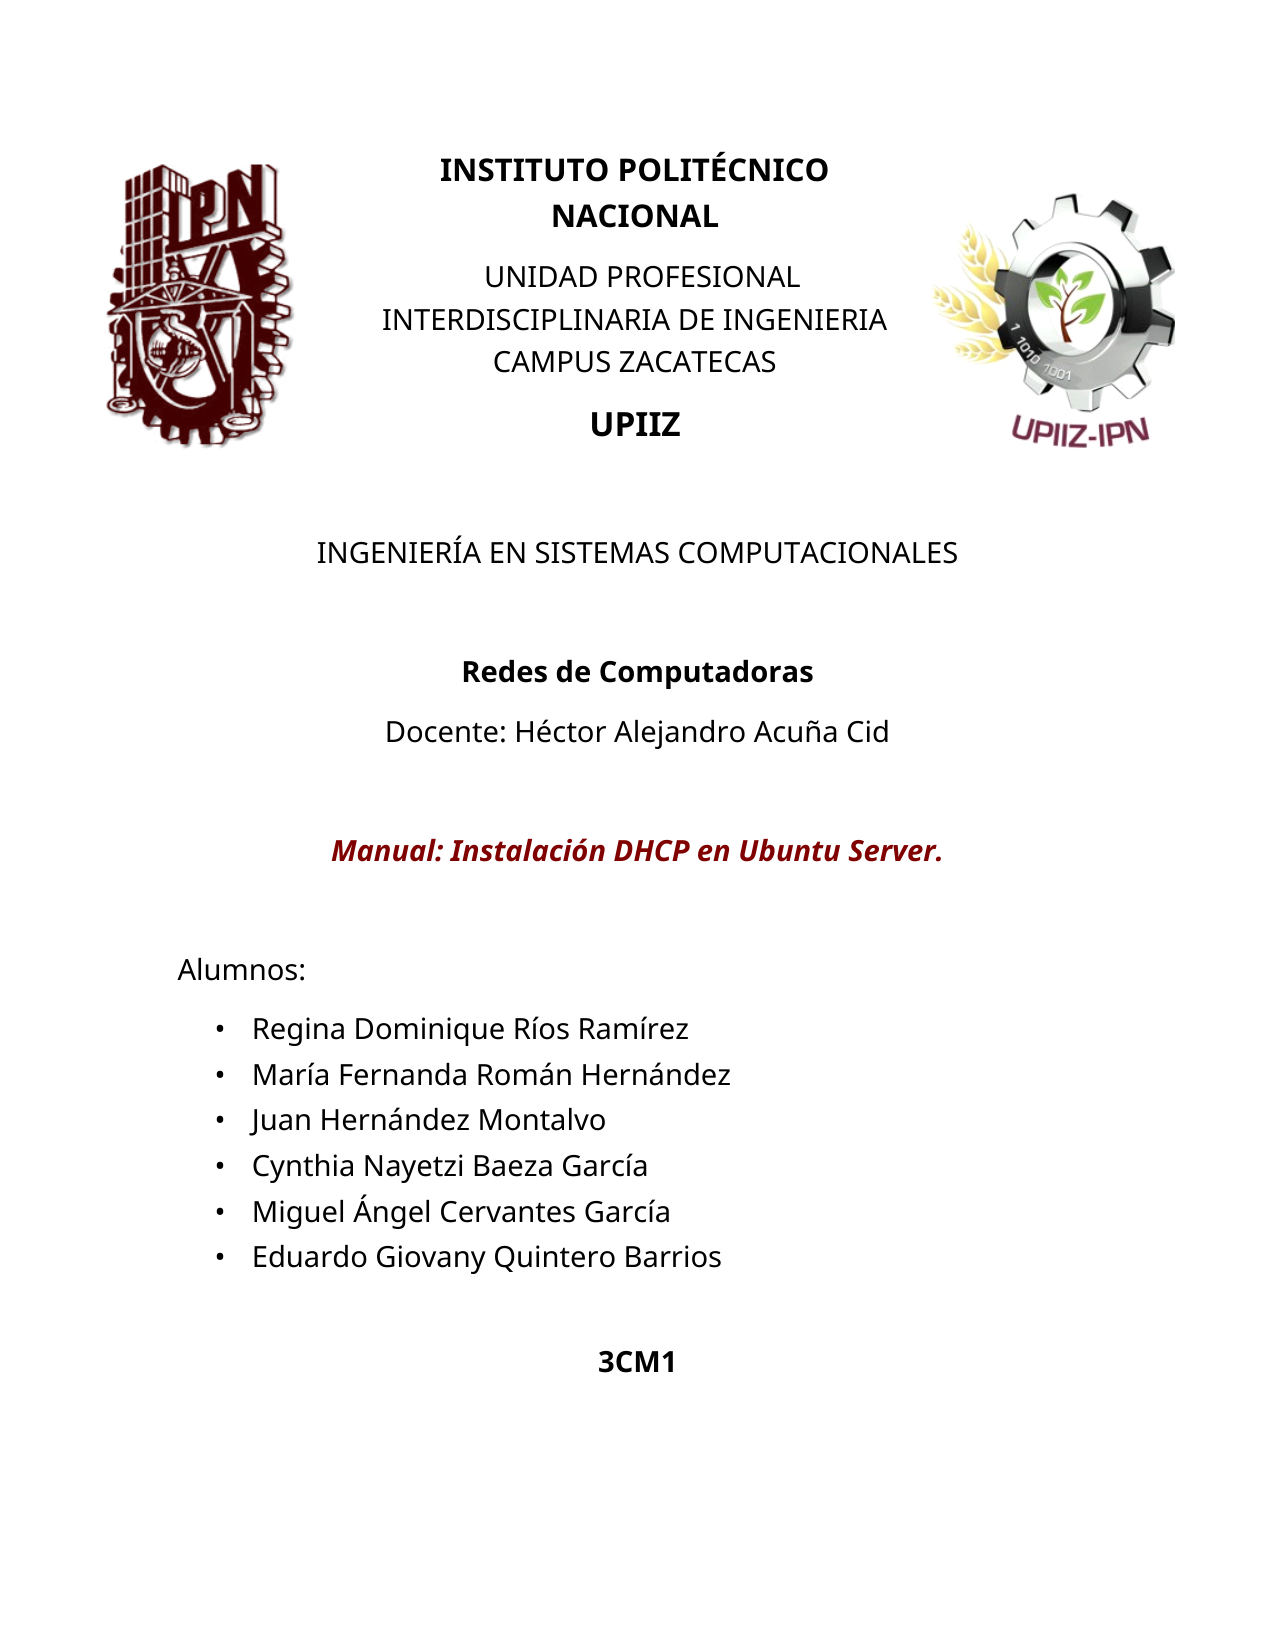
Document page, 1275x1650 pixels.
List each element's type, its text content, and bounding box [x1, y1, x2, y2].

text UPIIZ [337, 401, 931, 447]
text INSTITUTO POLITÉCNICO NACIONAL [337, 148, 1098, 236]
text Alumnos: [177, 949, 1098, 988]
list Cynthia Nayetzi Baeza García [214, 1145, 1098, 1185]
text Manual: Instalación DHCP en Ubuntu Server. [177, 830, 1098, 869]
list Juan Hernández Montalvo [214, 1099, 1098, 1139]
list María Fernanda Román Hernández [214, 1054, 1098, 1094]
picture [931, 169, 1175, 466]
list Regina Dominique Ríos Ramírez [214, 1008, 1098, 1048]
picture [59, 146, 337, 459]
text Docente: Héctor Alejandro Acuña Cid [177, 711, 1098, 751]
text INGENIERÍA EN SISTEMAS COMPUTACIONALES [177, 532, 1098, 572]
text Redes de Computadoras [177, 651, 1098, 691]
text UNIDAD PROFESIONAL INTERDISCIPLINARIA DE INGENIERIA CAMPUS ZACATECAS [337, 256, 931, 381]
text 3CM1 [177, 1342, 1098, 1381]
list Eduardo Giovany Quintero Barrios [214, 1236, 1098, 1276]
list Miguel Ángel Cervantes García [214, 1191, 1098, 1231]
